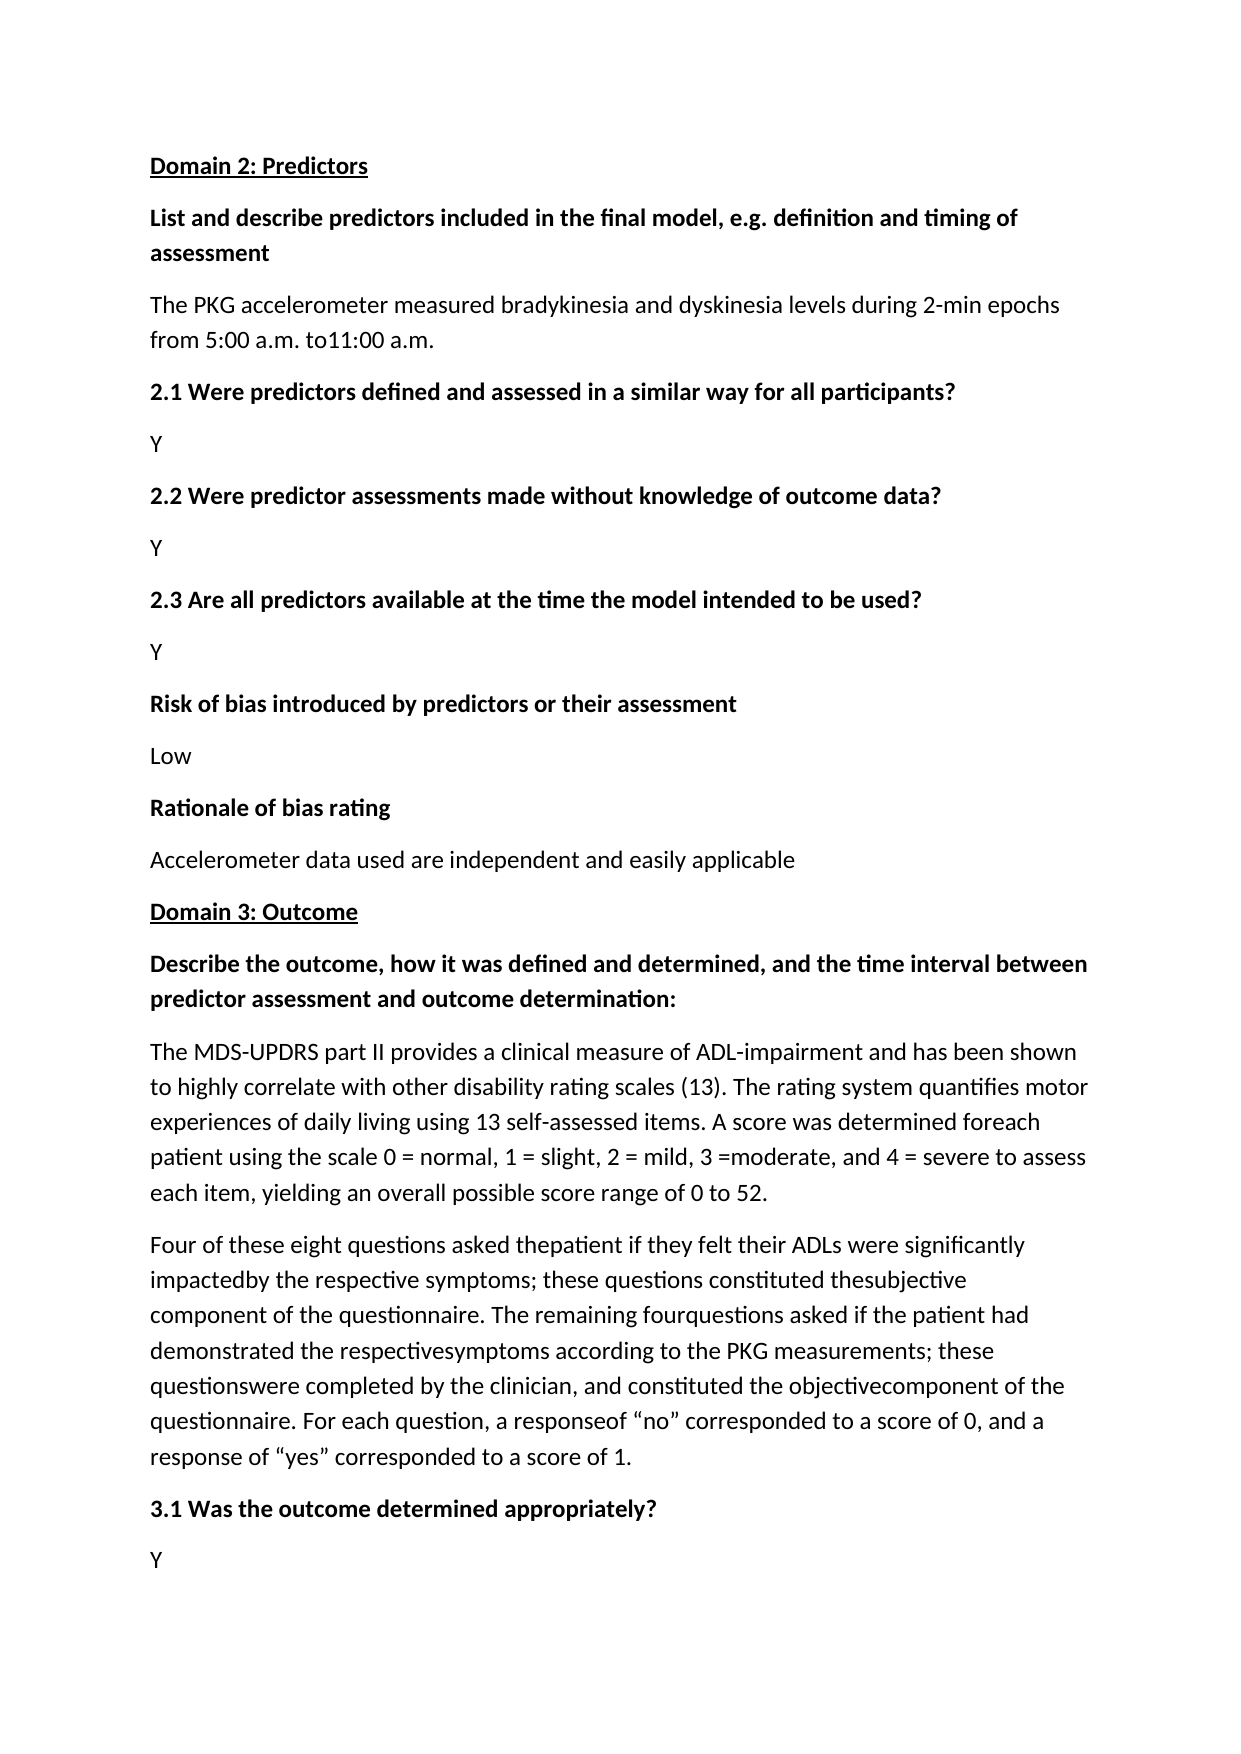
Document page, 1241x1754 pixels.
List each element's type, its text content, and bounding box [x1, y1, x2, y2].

text Four of these eight questions asked thepatient if they felt their ADLs were significantly impactedby the respective symptoms; these questions constituted thesubjective component of the questionnaire. The remaining fourquestions asked if the patient had demonstrated the respectivesymptoms according to the PKG measurements; these questionswere completed by the clinician, and constituted the objectivecomponent of the questionnaire. For each question, a responseof “no” corresponded to a score of 0, and a response of “yes” corresponded to a score of 1. [150, 1229, 1090, 1471]
text Accelerometer data used are independent and easily applicable [150, 844, 1090, 875]
text 2.2 Were predictor assessments made without knowledge of outcome data? [150, 481, 1090, 511]
text 2.3 Are all predictors available at the time the model intended to be used? [150, 584, 1090, 615]
text List and describe predictors included in the final model, e.g. definition and timing of assessment [150, 202, 1090, 268]
text 2.1 Were predictors defined and assessed in a similar way for all participants? [150, 377, 1090, 407]
text Low [150, 740, 1090, 771]
text Describe the outcome, how it was defined and determined, and the time interval between predictor assessment and outcome determination: [150, 948, 1090, 1014]
text Y [150, 636, 1090, 667]
text Risk of bias introduced by predictors or their assessment [150, 688, 1090, 719]
text Y [150, 532, 1090, 563]
text Y [150, 1545, 1090, 1575]
text Domain 3: Outcome [150, 896, 1090, 927]
text Y [150, 428, 1090, 459]
text Rationale of bias rating [150, 792, 1090, 823]
text The PKG accelerometer measured bradykinesia and dyskinesia levels during 2-min epochs from 5:00 a.m. to11:00 a.m. [150, 289, 1090, 355]
text The MDS-UPDRS part II provides a clinical measure of ADL-impairment and has been shown to highly correlate with other disability rating scales (13). The rating system quantifies motor experiences of daily living using 13 self-assessed items. A score was determined foreach patient using the scale 0 = normal, 1 = slight, 2 = mild, 3 =moderate, and 4 = severe to assess each item, yielding an overall possible score range of 0 to 52. [150, 1036, 1090, 1207]
text 3.1 Was the outcome determined appropriately? [150, 1493, 1090, 1523]
text Domain 2: Predictors [150, 150, 1090, 181]
